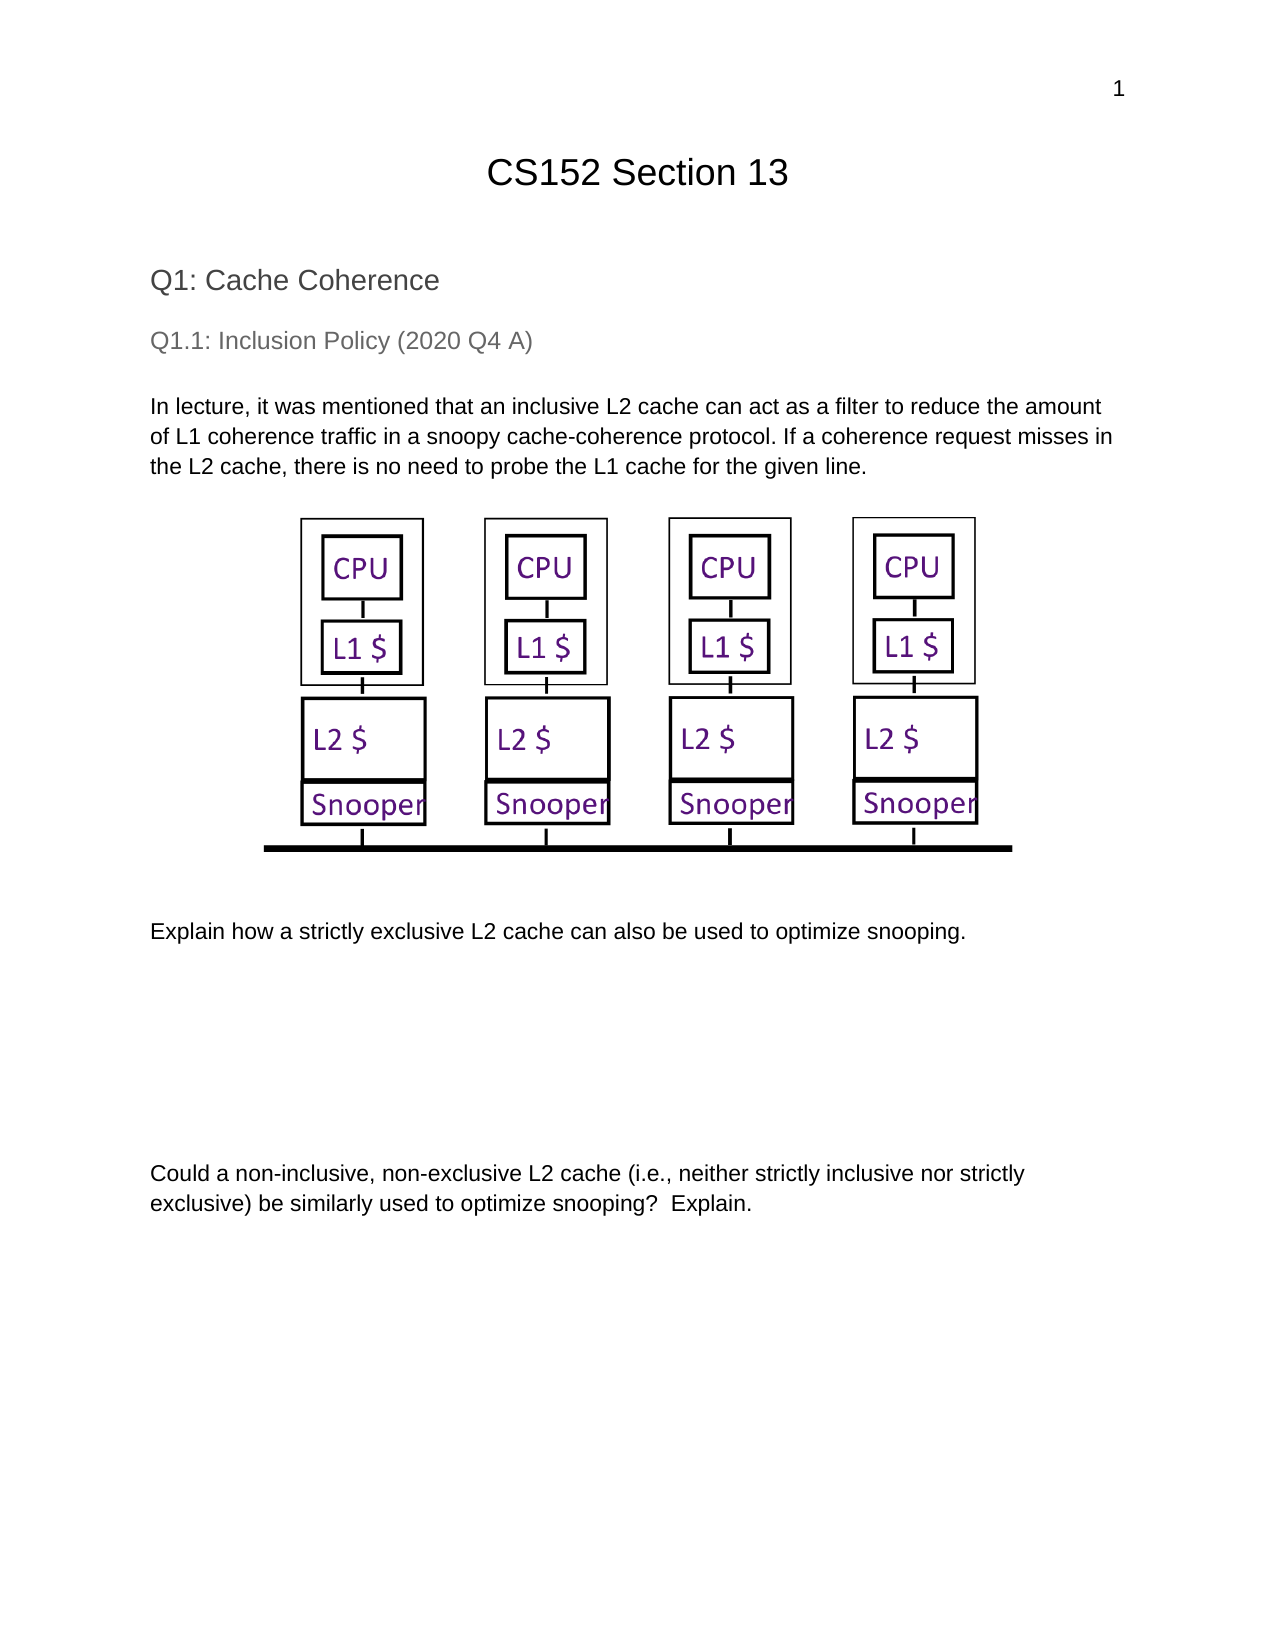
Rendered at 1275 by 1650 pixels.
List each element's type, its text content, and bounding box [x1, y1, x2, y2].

text In lecture, it was mentioned that an inclusive L2 cache can act as a filter to reduce the amount of L1 coherence traffic in a snoopy cache-coherence protocol. If a coherence request misses in the L2 cache, there is no need to probe the L1 cache for the given line. [150, 393, 1125, 480]
subtitle Q1.1: Inclusion Policy (2020 Q4 A) [150, 326, 1125, 354]
subtitle Q1: Cache Coherence [150, 263, 1125, 296]
text Explain how a strictly exclusive L2 cache can also be used to optimize snooping. [150, 918, 1125, 944]
picture [262, 513, 1013, 854]
text Could a non-inclusive, non-exclusive L2 cache (i.e., neither strictly inclusive nor strictly exclusive) be similarly used to optimize snooping? Explain. [150, 1160, 1125, 1216]
title CS152 Section 13 [150, 150, 1125, 193]
